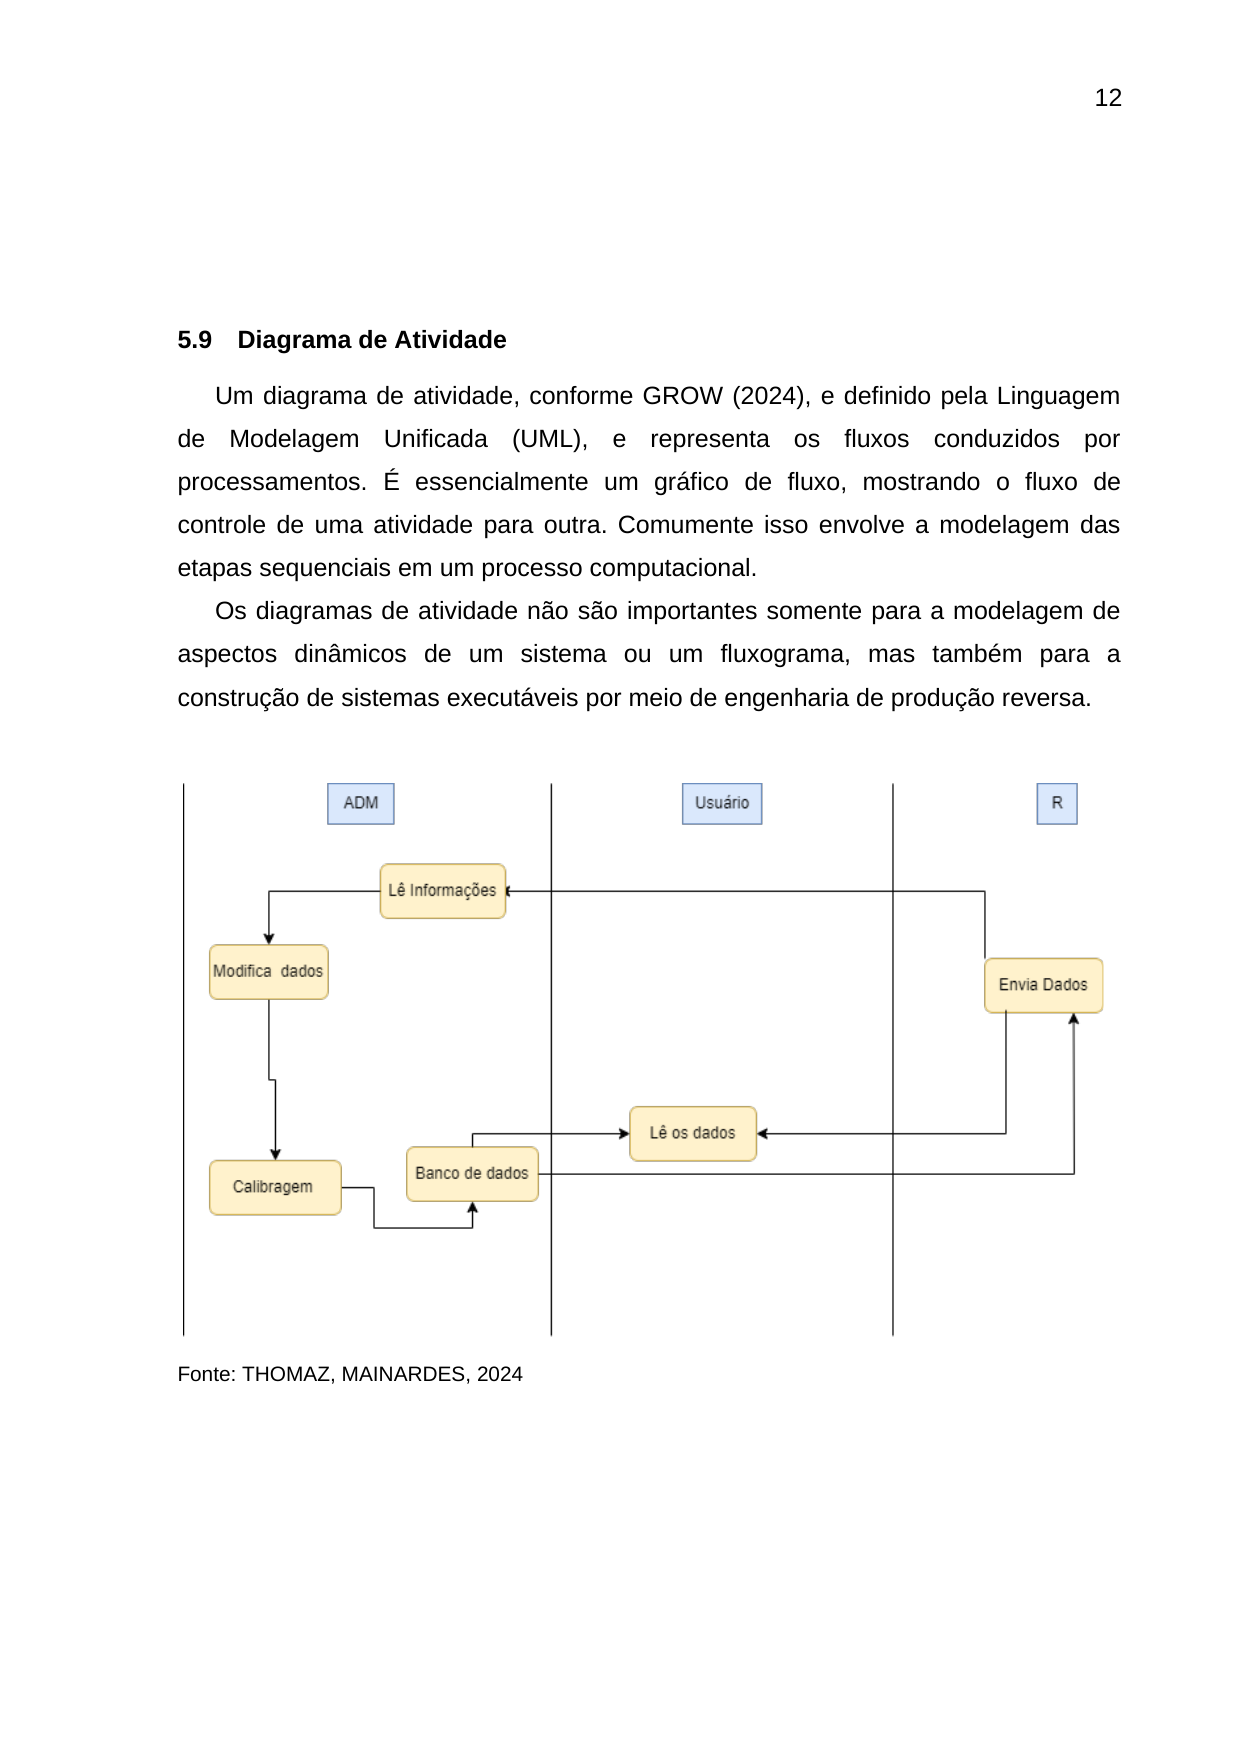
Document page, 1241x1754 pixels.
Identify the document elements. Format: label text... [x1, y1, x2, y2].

subtitle Diagrama de Atividade [177, 325, 1122, 354]
picture [183, 783, 1104, 1338]
text Fonte: THOMAZ, MAINARDES, 2024 [177, 1362, 1122, 1386]
list Um diagrama de atividade, conforme GROW (2024), e definido pela Linguagem de Modelagem Unificada (UML), e representa os fluxos conduzidos por processamentos. É essencialmente um gráfico de fluxo, mostrando o fluxo de controle de uma atividade para outra. Comumente isso envolve a modelagem das etapas sequenciais em um processo computacional. [177, 381, 1122, 582]
list Os diagramas de atividade não são importantes somente para a modelagem de aspectos dinâmicos de um sistema ou um fluxograma, mas também para a construção de sistemas executáveis por meio de engenharia de produção reversa. [177, 596, 1122, 711]
